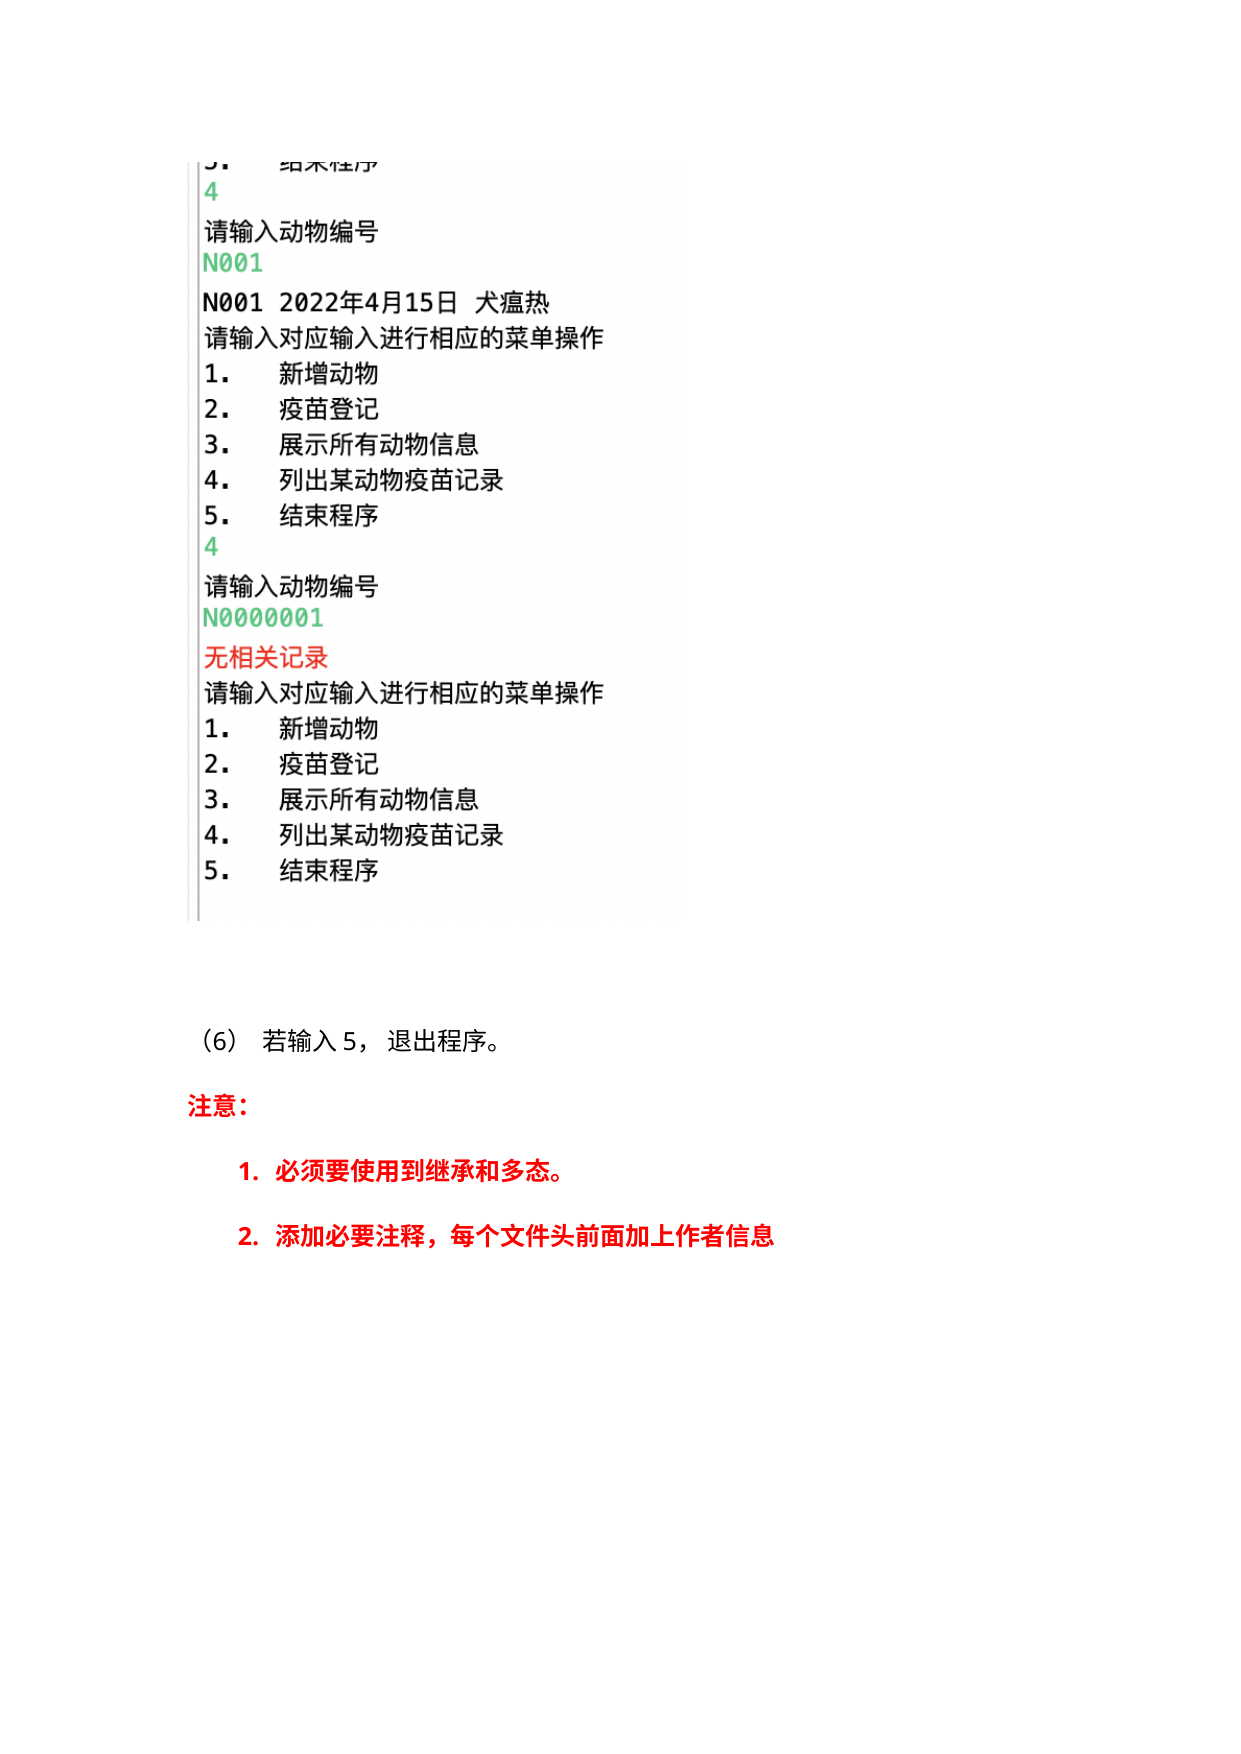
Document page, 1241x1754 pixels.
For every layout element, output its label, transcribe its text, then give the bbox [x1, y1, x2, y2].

text 注意： [187, 1072, 1053, 1137]
list 必须要使用到继承和多态。 [238, 1137, 1053, 1202]
list 添加必要注释，每个文件头前面加上作者信息 [238, 1202, 1053, 1267]
list 若输入5， 退出程序。 [187, 1007, 1053, 1072]
picture [187, 162, 688, 921]
